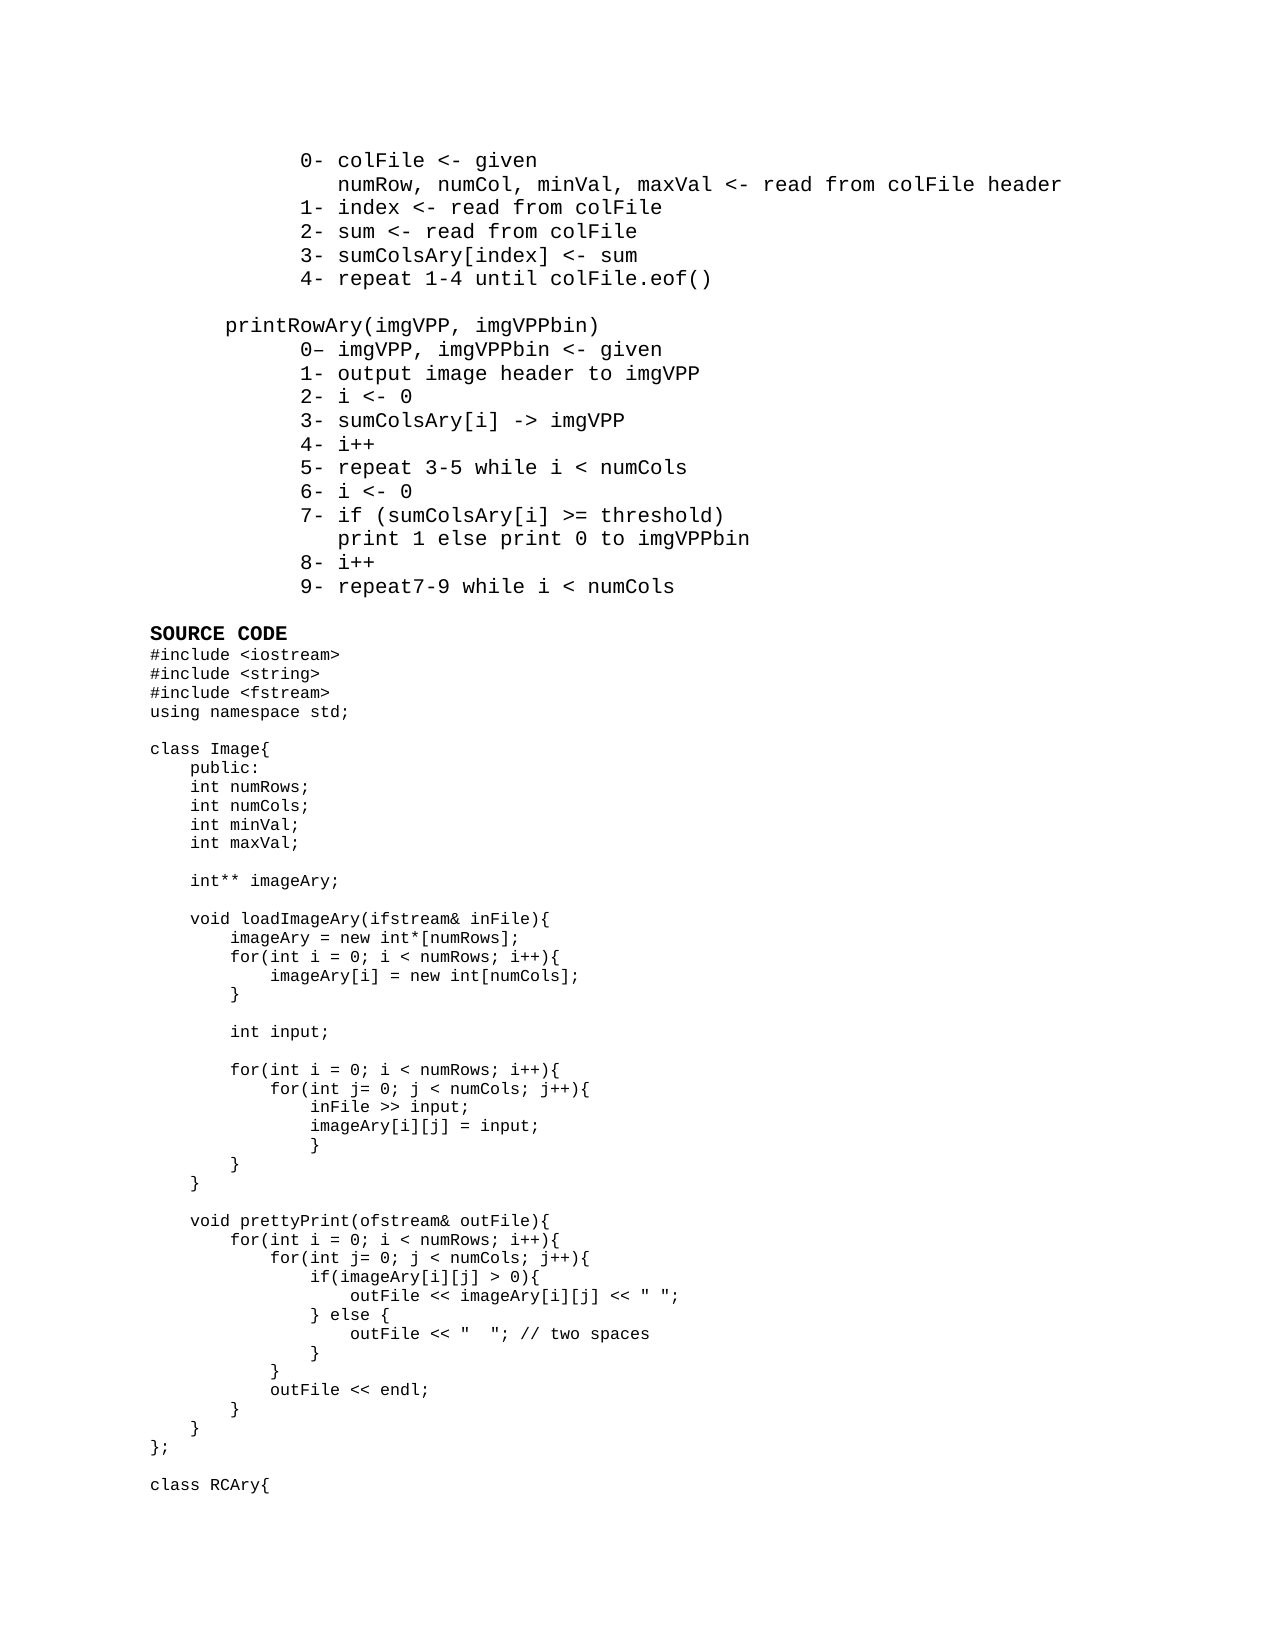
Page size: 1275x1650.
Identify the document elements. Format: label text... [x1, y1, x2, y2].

text int** imageAry; [150, 873, 1125, 892]
text for(int j= 0; j < numCols; j++){ [150, 1250, 1125, 1269]
text outFile << " "; // two spaces [150, 1325, 1125, 1344]
text class RCAry{ [150, 1476, 1125, 1495]
text } [150, 1401, 1125, 1419]
text imageAry[i] = new int[numCols]; [150, 967, 1125, 986]
text inFile >> input; [150, 1099, 1125, 1118]
text }; [150, 1438, 1125, 1457]
text 1- output image header to imgVPP [225, 363, 1125, 386]
list repeat 1-4 until colFile.eof() [300, 268, 1125, 292]
text int input; [150, 1024, 1125, 1042]
list repeat 3-5 while i < numCols [300, 457, 1125, 481]
text int minVal; [150, 816, 1125, 835]
text outFile << endl; [150, 1382, 1125, 1401]
text for(int i = 0; i < numRows; i++){ [150, 1231, 1125, 1250]
list i++ [300, 552, 1125, 576]
text } [150, 1363, 1125, 1382]
list index <- read from colFile [300, 197, 1125, 221]
text } else { [150, 1306, 1125, 1325]
text 0– imgVPP, imgVPPbin <- given [225, 339, 1125, 363]
list if (sumColsAry[i] >= threshold) print 1 else print 0 to imgVPPbin [300, 505, 1125, 552]
text for(int i = 0; i < numRows; i++){ [150, 1061, 1125, 1080]
text 2- i <- 0 [225, 386, 1125, 410]
list sumColsAry[index] <- sum [300, 244, 1125, 268]
text int numRows; [150, 778, 1125, 797]
list sum <- read from colFile [300, 221, 1125, 244]
text for(int j= 0; j < numCols; j++){ [150, 1080, 1125, 1099]
text } [150, 1344, 1125, 1363]
list repeat7-9 while i < numCols [300, 576, 1125, 599]
text class Image{ [150, 741, 1125, 760]
text #include <string> [150, 665, 1125, 684]
list sumColsAry[i] -> imgVPP [300, 410, 1125, 434]
text int maxVal; [150, 835, 1125, 854]
list i <- 0 [300, 481, 1125, 505]
text printRowAry(imgVPP, imgVPPbin) [225, 316, 1125, 339]
list colFile <- given [300, 150, 1125, 174]
text #include <iostream> [150, 647, 1125, 665]
text outFile << imageAry[i][j] << " "; [150, 1288, 1125, 1306]
text } [150, 986, 1125, 1005]
list numRow, numCol, minVal, maxVal <- read from colFile header [337, 174, 1125, 197]
text } [150, 1419, 1125, 1438]
text } [150, 1137, 1125, 1156]
text int numCols; [150, 797, 1125, 816]
text #include <fstream> [150, 684, 1125, 703]
list i++ [300, 434, 1125, 457]
text imageAry = new int*[numRows]; [150, 929, 1125, 948]
text void prettyPrint(ofstream& outFile){ [150, 1212, 1125, 1231]
text SOURCE CODE [150, 623, 1125, 647]
text } [150, 1174, 1125, 1193]
text using namespace std; [150, 703, 1125, 722]
text void loadImageAry(ifstream& inFile){ [150, 911, 1125, 929]
text if(imageAry[i][j] > 0){ [150, 1269, 1125, 1288]
text } [150, 1156, 1125, 1174]
text public: [150, 760, 1125, 778]
text for(int i = 0; i < numRows; i++){ [150, 948, 1125, 967]
text imageAry[i][j] = input; [150, 1118, 1125, 1137]
